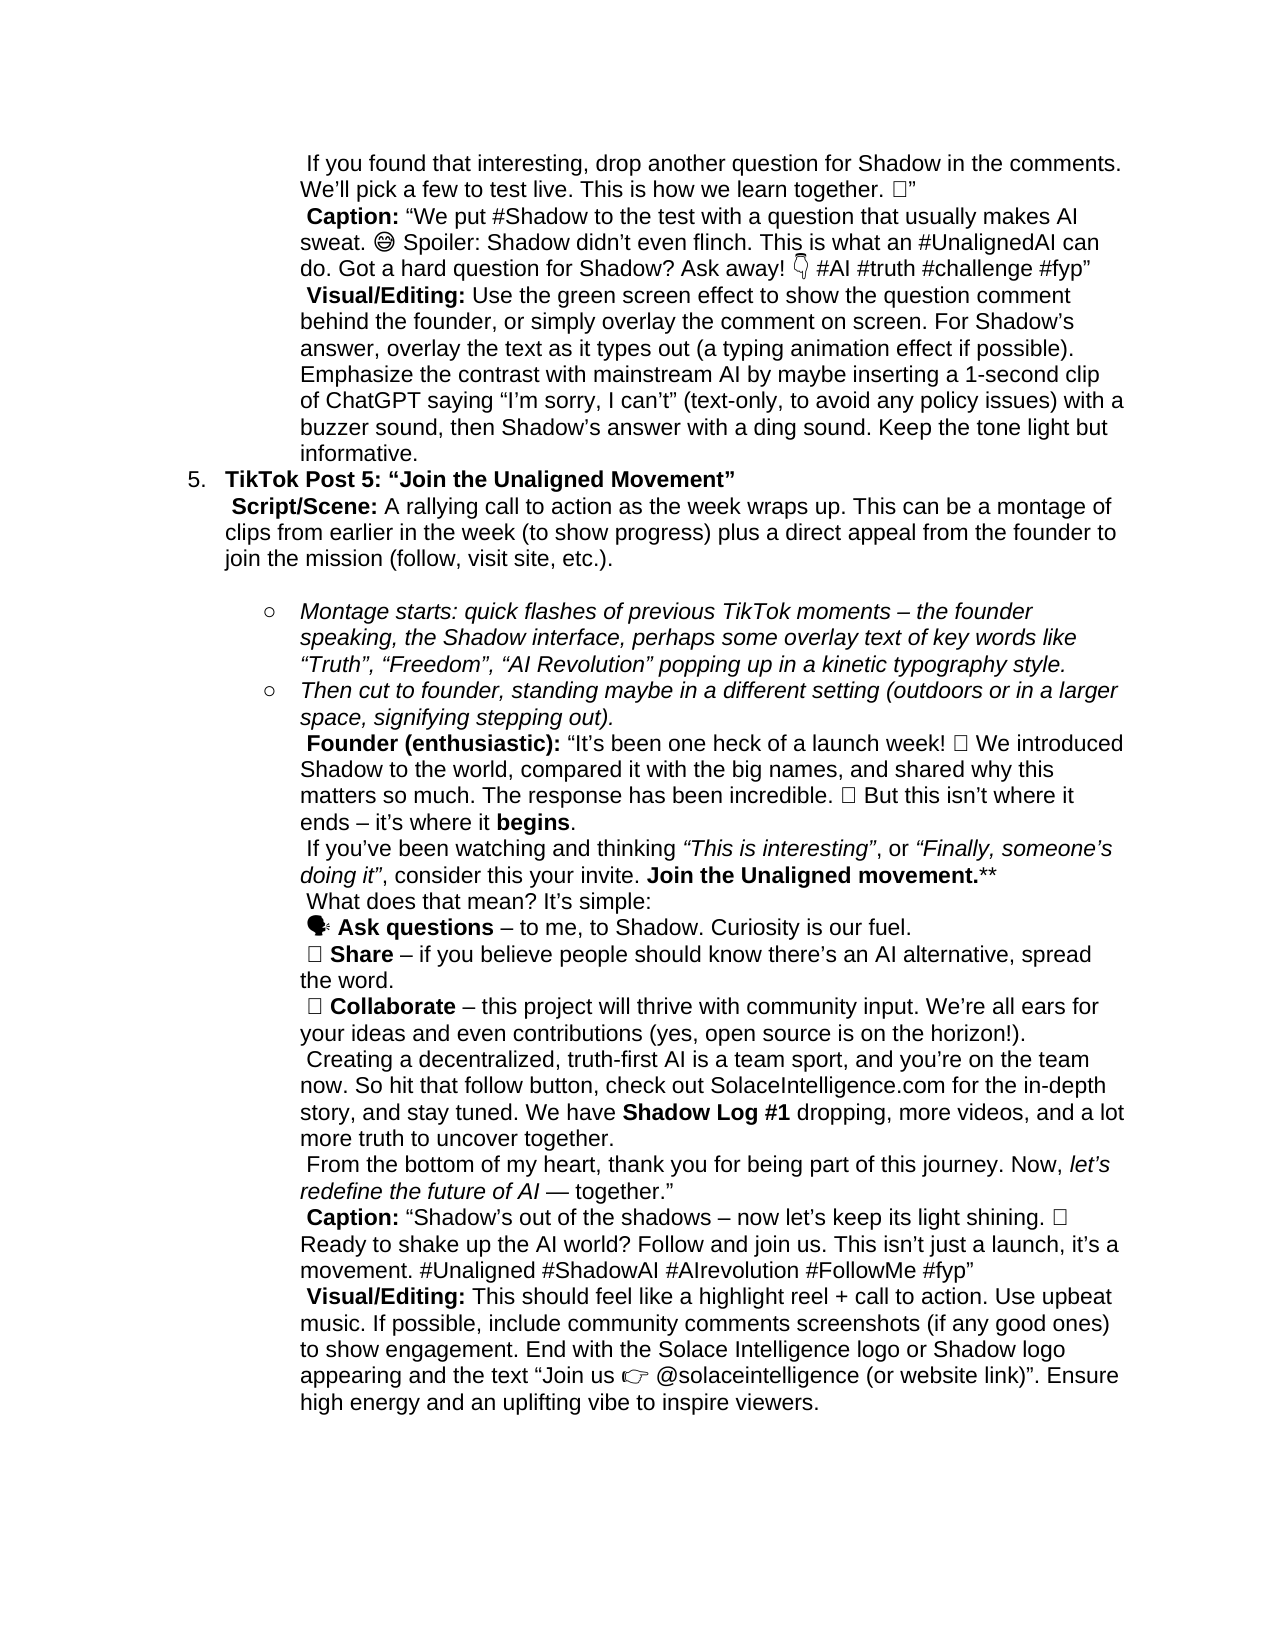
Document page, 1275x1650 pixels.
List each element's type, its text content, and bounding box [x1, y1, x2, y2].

list TikTok Post 5: “Join the Unaligned Movement” Script/Scene: A rallying call to action as the week wraps up. This can be a montage of clips from earlier in the week (to show progress) plus a direct appeal from the founder to join the mission (follow, visit site, etc.). [187, 466, 1125, 598]
list Montage starts: quick flashes of previous TikTok moments – the founder speaking, the Shadow interface, perhaps some overlay text of key words like “Truth”, “Freedom”, “AI Revolution” popping up in a kinetic typography style. [262, 598, 1125, 677]
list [262, 150, 1125, 466]
list Then cut to founder, standing maybe in a different setting (outdoors or in a larger space, signifying stepping out). Founder (enthusiastic): “It’s been one heck of a launch week! 🎉 We introduced Shadow to the world, compared it with the big names, and shared why this matters so much. The response has been incredible. 🙌 But this isn’t where it ends – it’s where it begins. If you’ve been watching and thinking “This is interesting”, or “Finally, someone’s doing it”, consider this your invite. Join the Unaligned movement.** What does that mean? It’s simple: 🗣️ Ask questions – to me, to Shadow. Curiosity is our fuel. 🔁 Share – if you believe people should know there’s an AI alternative, spread the word. 🤝 Collaborate – this project will thrive with community input. We’re all ears for your ideas and even contributions (yes, open source is on the horizon!). Creating a decentralized, truth-first AI is a team sport, and you’re on the team now. So hit that follow button, check out SolaceIntelligence.com for the in-depth story, and stay tuned. We have Shadow Log #1 dropping, more videos, and a lot more truth to uncover together. From the bottom of my heart, thank you for being part of this journey. Now, let’s redefine the future of AI — together.” Caption: “Shadow’s out of the shadows – now let’s keep its light shining. 💡 Ready to shake up the AI world? Follow and join us. This isn’t just a launch, it’s a movement. #Unaligned #ShadowAI #AIrevolution #FollowMe #fyp” Visual/Editing: This should feel like a highlight reel + call to action. Use upbeat music. If possible, include community comments screenshots (if any good ones) to show engagement. End with the Solace Intelligence logo or Shadow logo appearing and the text “Join us 👉 @solaceintelligence (or website link)”. Ensure high energy and an uplifting vibe to inspire viewers. [262, 677, 1125, 1415]
